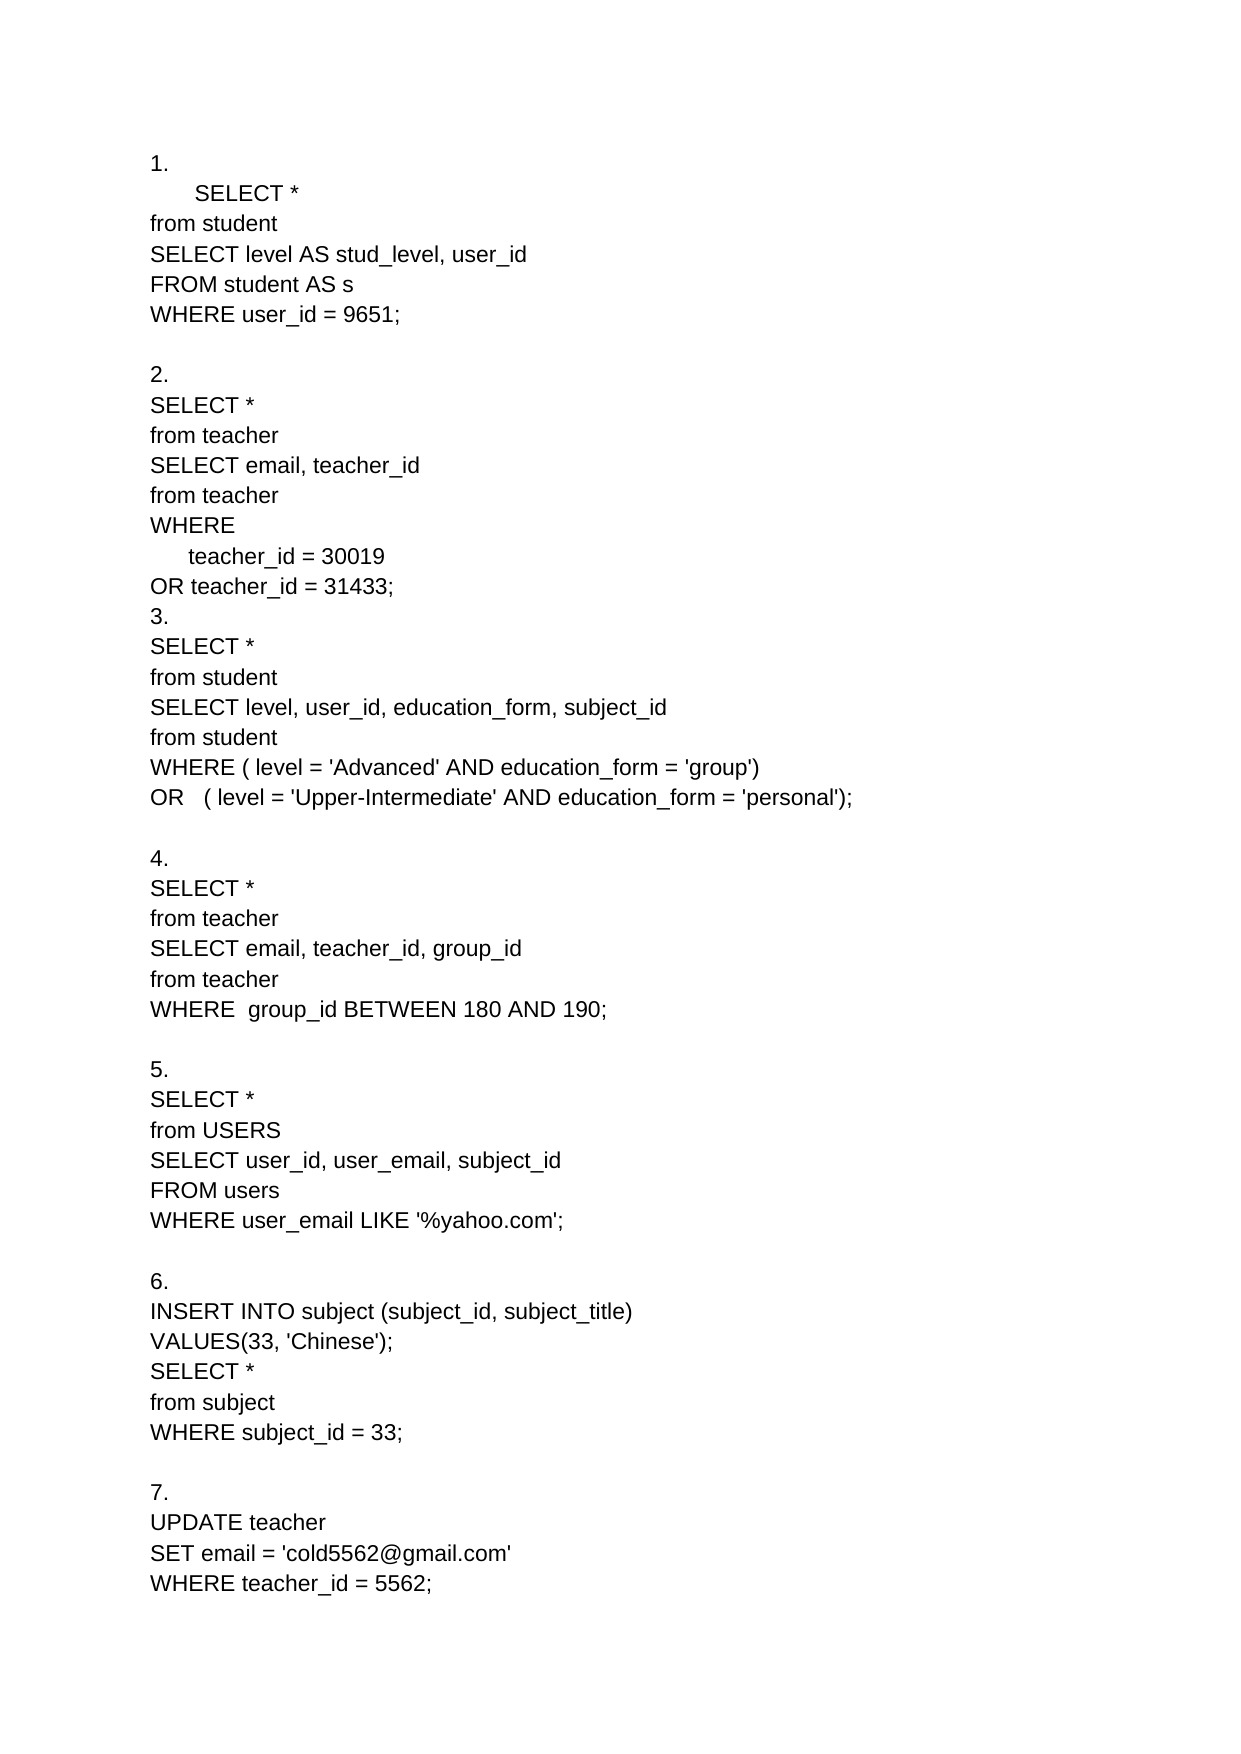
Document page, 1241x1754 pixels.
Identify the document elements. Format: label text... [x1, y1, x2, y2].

text SET email = 'cold5562@gmail.com' [150, 1539, 1090, 1566]
text from USERS [150, 1117, 1090, 1143]
text WHERE [150, 512, 1090, 539]
text VALUES(33, 'Chinese'); [150, 1328, 1090, 1354]
text SELECT email, teacher_id [150, 452, 1090, 478]
text WHERE user_email LIKE '%yahoo.com'; [150, 1207, 1090, 1234]
text 3. [150, 603, 1090, 629]
text SELECT * [150, 1358, 1090, 1385]
text SELECT * [150, 392, 1090, 418]
text 5. [150, 1056, 1090, 1083]
text WHERE user_id = 9651; [150, 301, 1090, 327]
text SELECT email, teacher_id, group_id [150, 935, 1090, 962]
text 6. [150, 1268, 1090, 1294]
text WHERE ( level = 'Advanced' AND education_form = 'group') [150, 754, 1090, 781]
text from student [150, 663, 1090, 690]
text SELECT level, user_id, education_form, subject_id [150, 694, 1090, 720]
text SELECT * [150, 1086, 1090, 1113]
text OR teacher_id = 31433; [150, 573, 1090, 599]
text from subject [150, 1388, 1090, 1415]
text WHERE group_id BETWEEN 180 AND 190; [150, 996, 1090, 1022]
text UPDATE teacher [150, 1509, 1090, 1536]
text OR ( level = 'Upper-Intermediate' AND education_form = 'personal'); [150, 784, 1090, 811]
text 7. [150, 1479, 1090, 1506]
text WHERE subject_id = 33; [150, 1419, 1090, 1445]
text 2. [150, 361, 1090, 388]
text INSERT INTO subject (subject_id, subject_title) [150, 1298, 1090, 1324]
text from teacher [150, 482, 1090, 509]
text 1. [150, 150, 1090, 176]
text from teacher [150, 422, 1090, 448]
text SELECT user_id, user_email, subject_id [150, 1147, 1090, 1173]
text SELECT * [150, 633, 1090, 660]
text SELECT level AS stud_level, user_id [150, 241, 1090, 267]
text from teacher [150, 905, 1090, 932]
text SELECT * [150, 180, 1090, 207]
text from student [150, 724, 1090, 750]
text FROM student AS s [150, 271, 1090, 297]
text from teacher [150, 966, 1090, 992]
text from student [150, 210, 1090, 237]
text WHERE teacher_id = 5562; [150, 1570, 1090, 1596]
text 4. [150, 845, 1090, 871]
text FROM users [150, 1177, 1090, 1203]
text SELECT * [150, 875, 1090, 901]
text teacher_id = 30019 [150, 543, 1090, 569]
